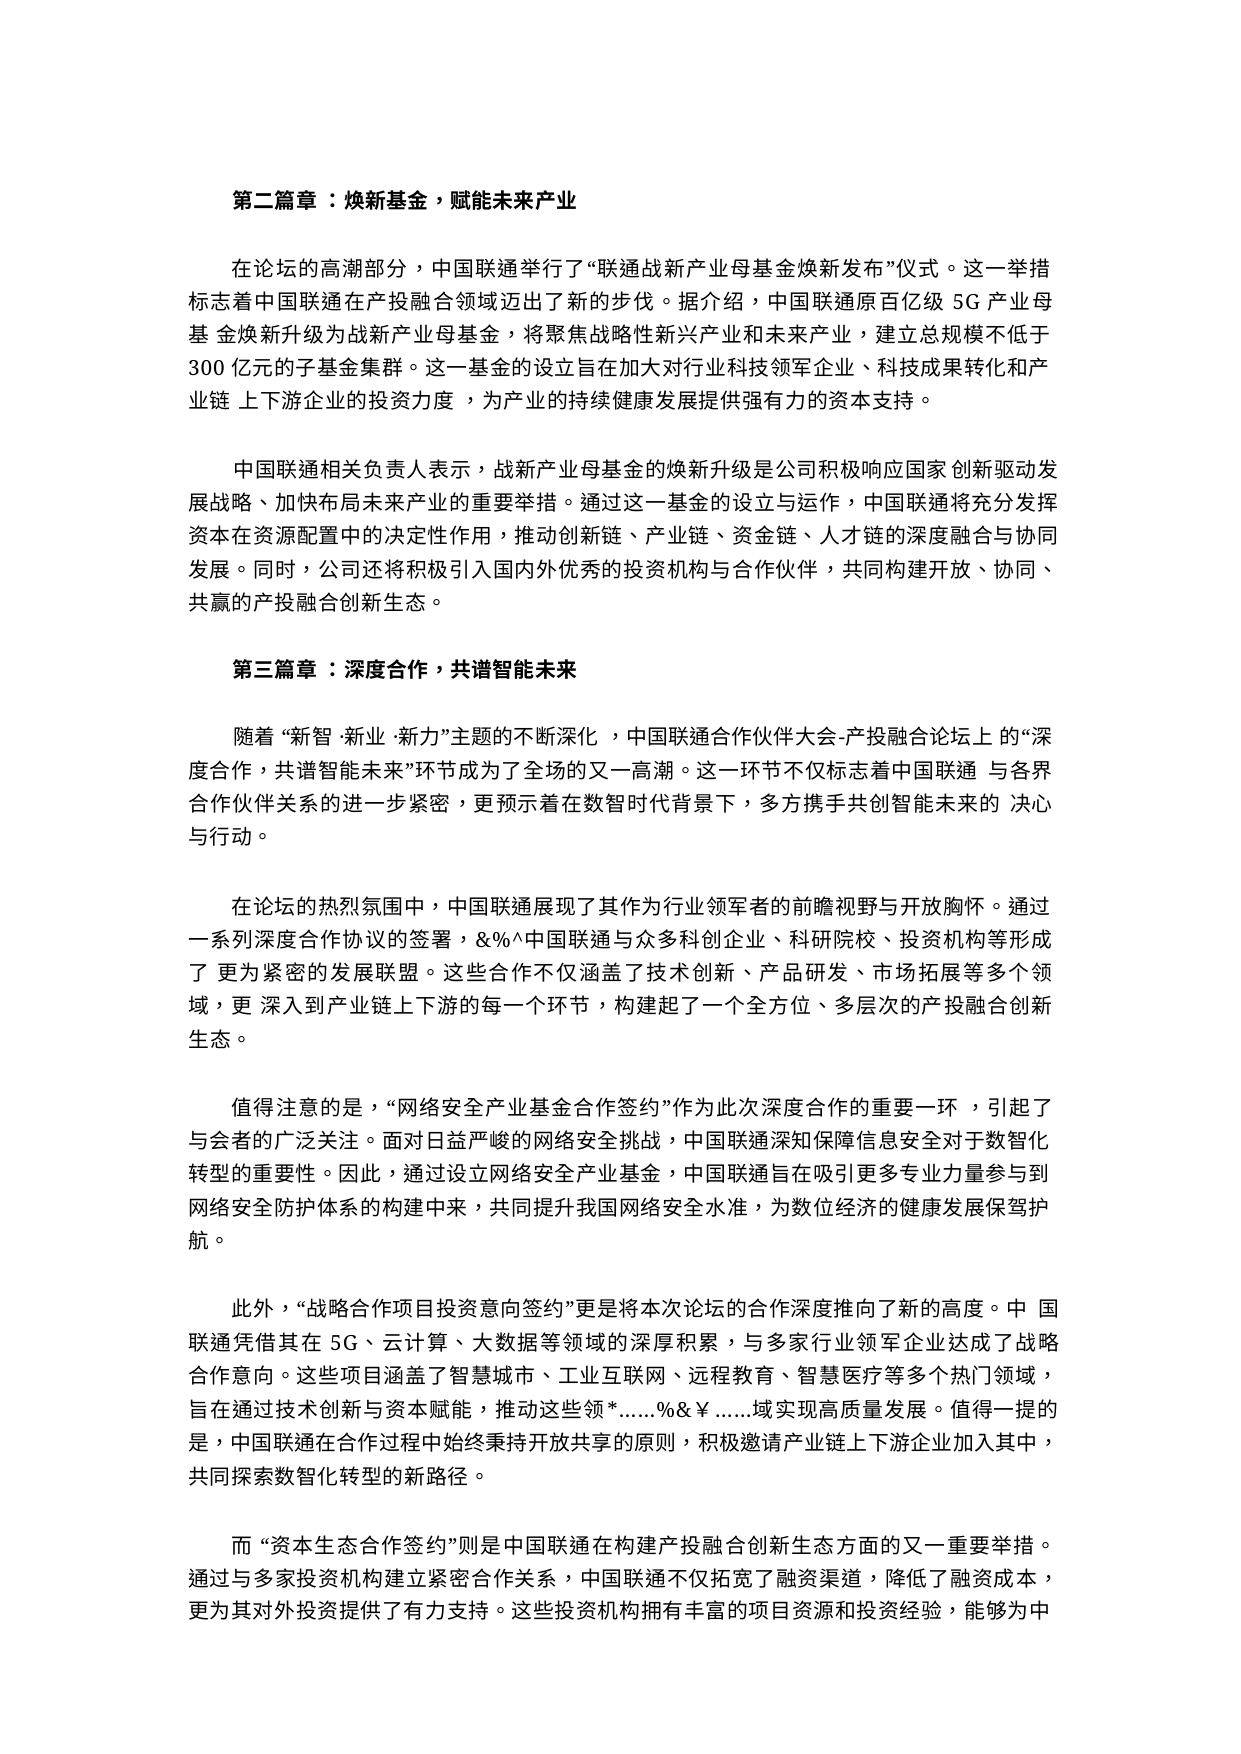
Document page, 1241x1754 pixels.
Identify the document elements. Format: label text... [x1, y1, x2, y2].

text 而 “资本生态合作签约”则是中国联通在构建产投融合创新生态方面的又一重要举措。 通过与多家投资机构建立紧密合作关系，中国联通不仅拓宽了融资渠道，降低了融资成本， 更为其对外投资提供了有力支持。这些投资机构拥有丰富的项目资源和投资经验，能够为中 [188, 1531, 1059, 1625]
text 中国联通相关负责人表示，战新产业母基金的焕新升级是公司积极响应国家创新驱动发 展战略、加快布局未来产业的重要举措。通过这一基金的设立与运作，中国联通将充分发挥 资本在资源配置中的决定性作用，推动创新链、产业链、资金链、人才链的深度融合与协同 发展。同时，公司还将积极引入国内外优秀的投资机构与合作伙伴，共同构建开放、协同、 共赢的产投融合创新生态。 [188, 455, 1058, 617]
text 在论坛的高潮部分，中国联通举行了“联通战新产业母基金焕新发布”仪式。这一举措 标志着中国联通在产投融合领域迈出了新的步伐。据介绍，中国联通原百亿级 5G 产业母基 金焕新升级为战新产业母基金，将聚焦战略性新兴产业和未来产业，建立总规模不低于 300 亿元的子基金集群。这一基金的设立旨在加大对行业科技领军企业、科技成果转化和产业链 上下游企业的投资力度 ，为产业的持续健康发展提供强有力的资本支持。 [188, 254, 1053, 415]
text 随着 “新智 ·新业 ·新力”主题的不断深化 ，中国联通合作伙伴大会-产投融合论坛上 的“深度合作，共谱智能未来”环节成为了全场的又一高潮。这一环节不仅标志着中国联通 与各界合作伙伴关系的进一步紧密，更预示着在数智时代背景下，多方携手共创智能未来的 决心与行动。 [188, 722, 1053, 851]
text 值得注意的是，“网络安全产业基金合作签约”作为此次深度合作的重要一环 ，引起了 与会者的广泛关注。面对日益严峻的网络安全挑战，中国联通深知保障信息安全对于数智化 转型的重要性。因此，通过设立网络安全产业基金，中国联通旨在吸引更多专业力量参与到 网络安全防护体系的构建中来，共同提升我国网络安全水准，为数位经济的健康发展保驾护 航。 [188, 1093, 1053, 1254]
text 在论坛的热烈氛围中，中国联通展现了其作为行业领军者的前瞻视野与开放胸怀。通过 一系列深度合作协议的签署，&%^中国联通与众多科创企业、科研院校、投资机构等形成了 更为紧密的发展联盟。这些合作不仅涵盖了技术创新、产品研发、市场拓展等多个领域，更 深入到产业链上下游的每一个环节，构建起了一个全方位、多层次的产投融合创新生态。 [188, 892, 1053, 1053]
text 此外，“战略合作项目投资意向签约”更是将本次论坛的合作深度推向了新的高度。中 国联通凭借其在 5G、云计算、大数据等领域的深厚积累，与多家行业领军企业达成了战略 合作意向。这些项目涵盖了智慧城市、工业互联网、远程教育、智慧医疗等多个热门领域， 旨在通过技术创新与资本赋能，推动这些领*……%&￥……域实现高质量发展。值得一提的 是，中国联通在合作过程中始终秉持开放共享的原则，积极邀请产业链上下游企业加入其中， 共同探索数智化转型的新路径。 [188, 1294, 1059, 1491]
text 第二篇章 ：焕新基金，赋能未来产业 [232, 188, 1059, 214]
text 第三篇章 ：深度合作，共谱智能未来 [232, 657, 1059, 683]
